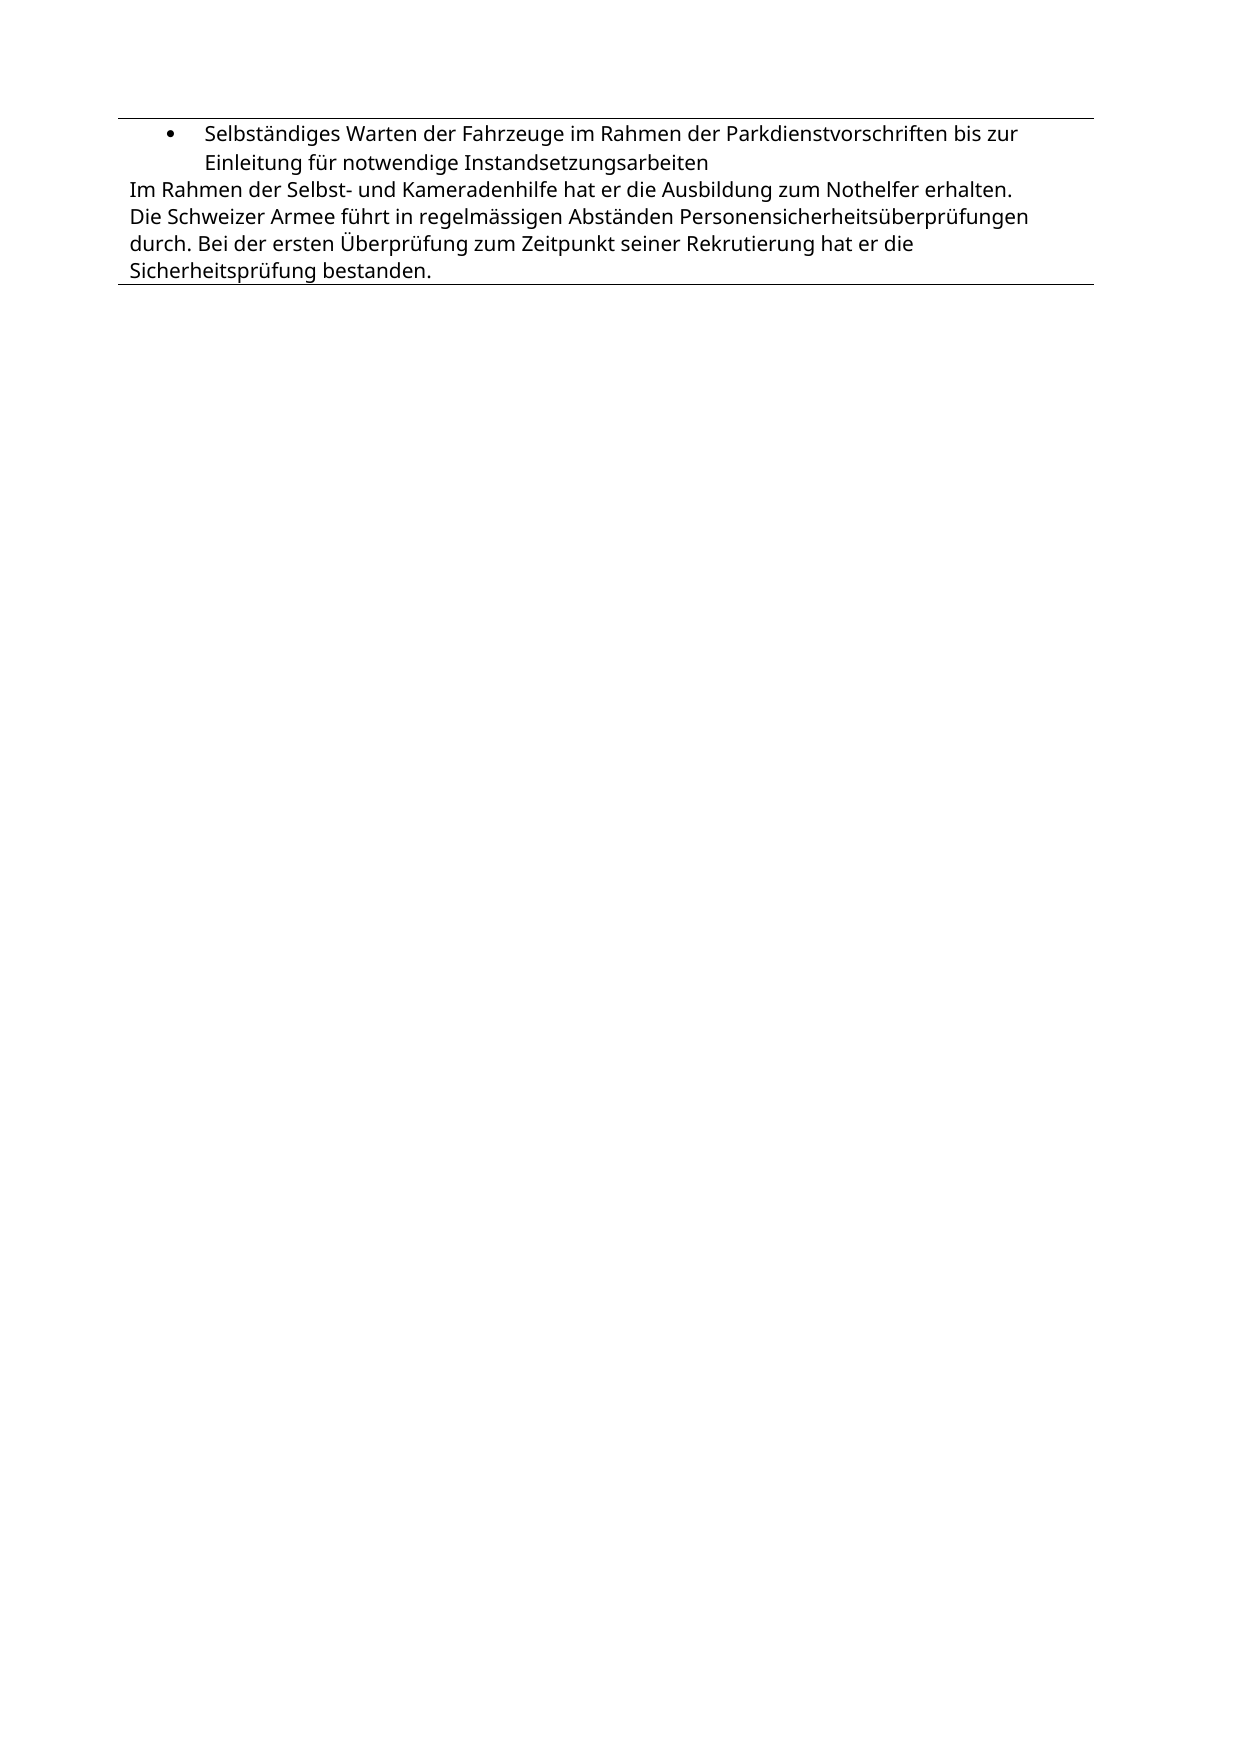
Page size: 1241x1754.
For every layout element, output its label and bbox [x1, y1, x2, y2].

table_cell [118, 119, 1094, 284]
